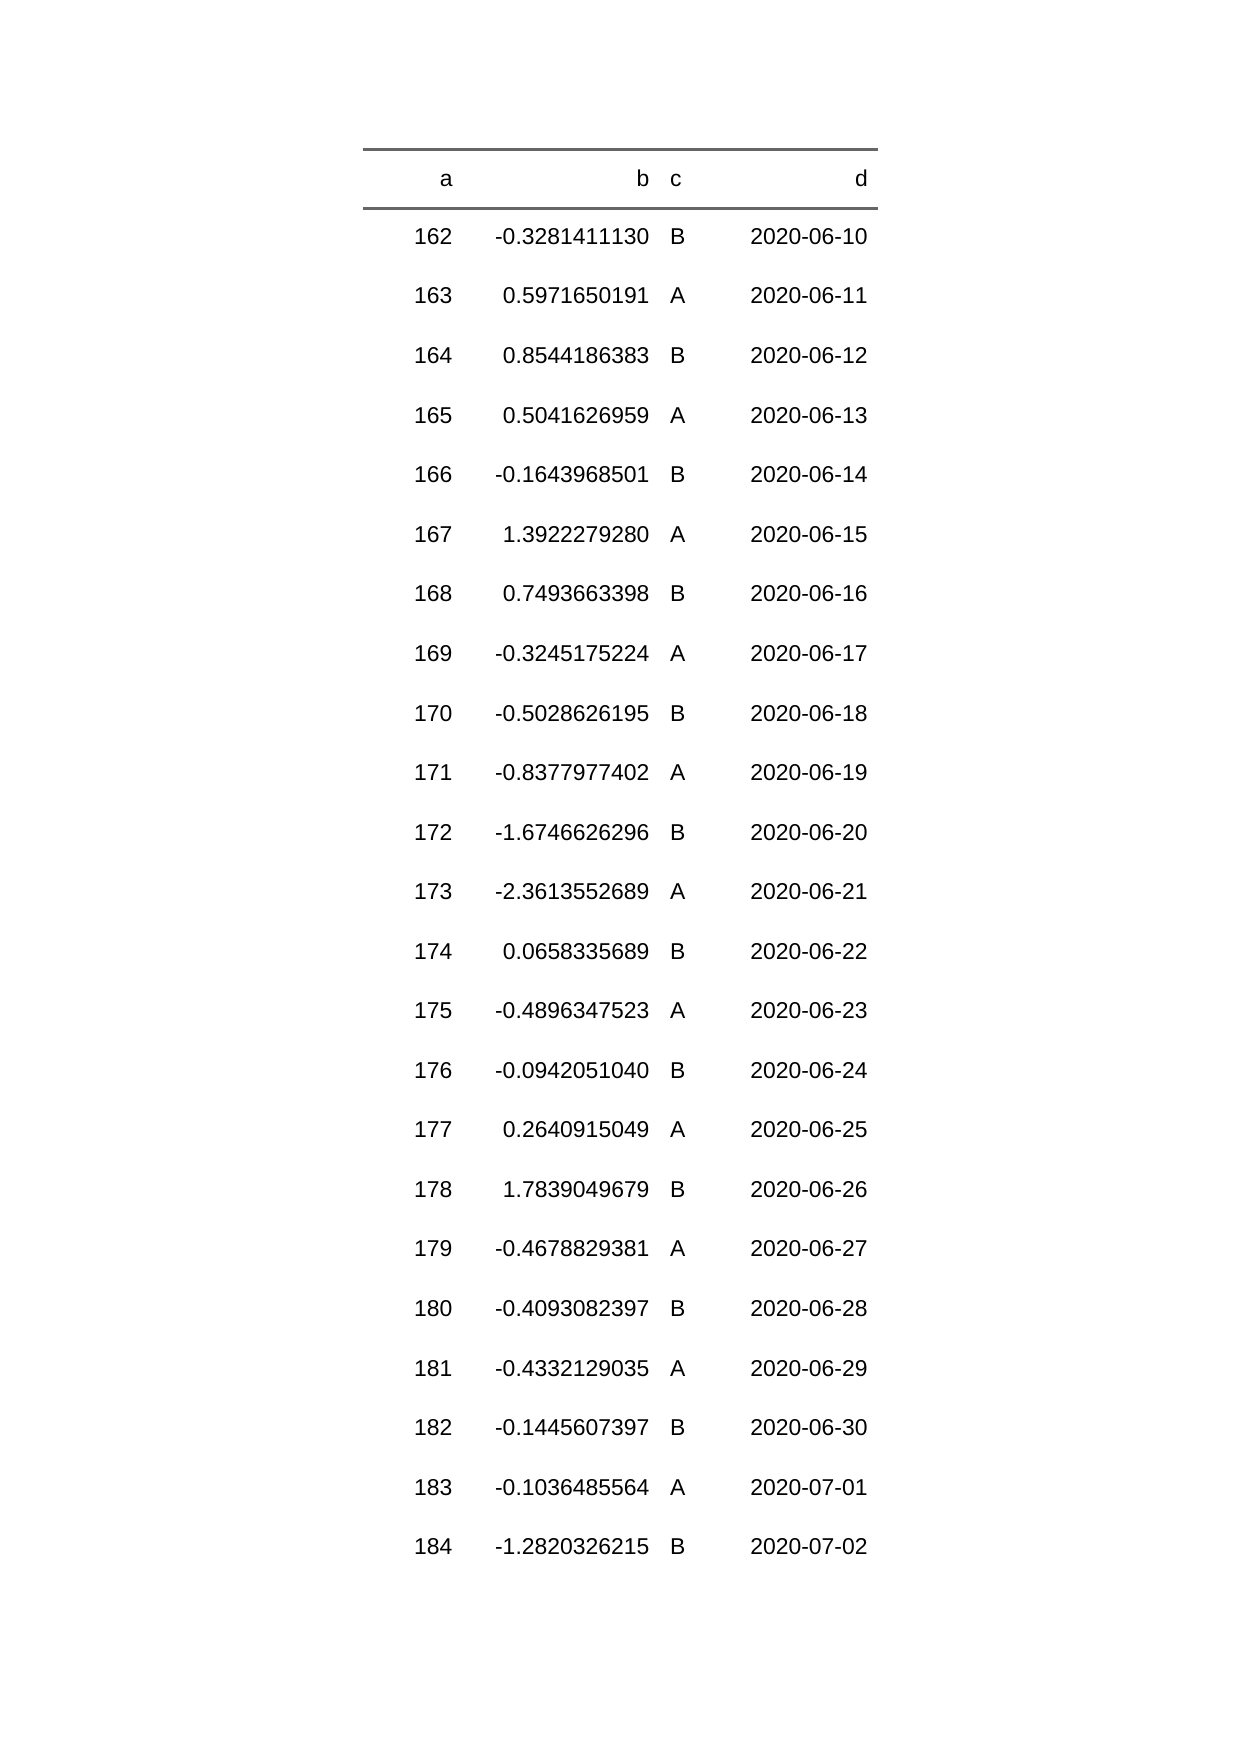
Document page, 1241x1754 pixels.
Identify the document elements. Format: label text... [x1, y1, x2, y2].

table_cell 2020-06-25 [718, 1101, 878, 1160]
table_cell -1.6746626296 [463, 803, 659, 862]
table_cell 2020-06-16 [718, 565, 878, 624]
table_cell 172 [363, 803, 462, 862]
table_cell 2020-06-29 [718, 1339, 878, 1398]
table_cell 2020-07-02 [718, 1518, 878, 1577]
table_cell 162 [363, 210, 462, 267]
table_cell A [660, 1458, 718, 1517]
table_cell 2020-06-19 [718, 743, 878, 803]
table_cell B [660, 565, 718, 624]
table_cell B [660, 1160, 718, 1219]
table_cell 0.7493663398 [463, 565, 659, 624]
table_cell 183 [363, 1458, 462, 1517]
table_cell 169 [363, 624, 462, 684]
table_cell 0.5041626959 [463, 386, 659, 445]
table_cell A [660, 981, 718, 1041]
table_cell 2020-06-10 [718, 210, 878, 267]
table_cell B [660, 1398, 718, 1458]
table_cell B [660, 445, 718, 505]
table_cell 2020-06-21 [718, 862, 878, 922]
table_cell 170 [363, 684, 462, 743]
table_cell 2020-06-20 [718, 803, 878, 862]
table_cell -0.0942051040 [463, 1041, 659, 1101]
table_cell 178 [363, 1160, 462, 1219]
table_cell B [660, 1041, 718, 1101]
table_cell B [660, 326, 718, 386]
table_cell 2020-06-24 [718, 1041, 878, 1101]
table_cell 2020-06-17 [718, 624, 878, 684]
table_cell -1.2820326215 [463, 1518, 659, 1577]
table_cell 2020-06-22 [718, 922, 878, 981]
table_cell -2.3613552689 [463, 862, 659, 922]
table_cell 174 [363, 922, 462, 981]
table_cell 177 [363, 1101, 462, 1160]
table_cell B [660, 684, 718, 743]
table_cell B [660, 1518, 718, 1577]
table_cell -0.1445607397 [463, 1398, 659, 1458]
table_cell 2020-06-18 [718, 684, 878, 743]
table_cell -0.1036485564 [463, 1458, 659, 1517]
table_cell 181 [363, 1339, 462, 1398]
table_cell 2020-06-30 [718, 1398, 878, 1458]
table_cell A [660, 267, 718, 326]
table_cell 173 [363, 862, 462, 922]
table_cell 175 [363, 981, 462, 1041]
table_cell B [660, 803, 718, 862]
table_cell -0.4332129035 [463, 1339, 659, 1398]
table_cell 0.2640915049 [463, 1101, 659, 1160]
table_cell 2020-06-15 [718, 505, 878, 564]
table_cell 2020-06-14 [718, 445, 878, 505]
table_cell 184 [363, 1518, 462, 1577]
table_cell 2020-06-23 [718, 981, 878, 1041]
table_cell B [660, 210, 718, 267]
table_cell A [660, 862, 718, 922]
table_cell -0.3245175224 [463, 624, 659, 684]
table_cell 0.0658335689 [463, 922, 659, 981]
table_cell A [660, 624, 718, 684]
table_cell A [660, 743, 718, 803]
table_cell 179 [363, 1220, 462, 1279]
table_cell 0.8544186383 [463, 326, 659, 386]
table_cell 182 [363, 1398, 462, 1458]
table_header b [463, 151, 659, 207]
table_cell A [660, 505, 718, 564]
table_cell 2020-06-26 [718, 1160, 878, 1219]
table_cell A [660, 1339, 718, 1398]
table_cell -0.4093082397 [463, 1279, 659, 1339]
table_cell B [660, 1279, 718, 1339]
table_header a [363, 151, 462, 207]
table_cell -0.1643968501 [463, 445, 659, 505]
table_cell 166 [363, 445, 462, 505]
table_cell 171 [363, 743, 462, 803]
table_cell -0.8377977402 [463, 743, 659, 803]
table_cell 2020-06-28 [718, 1279, 878, 1339]
table_cell 0.5971650191 [463, 267, 659, 326]
table_cell -0.4896347523 [463, 981, 659, 1041]
table_cell 164 [363, 326, 462, 386]
table_cell -0.4678829381 [463, 1220, 659, 1279]
table_cell 168 [363, 565, 462, 624]
table_cell 2020-06-12 [718, 326, 878, 386]
table_cell 2020-06-27 [718, 1220, 878, 1279]
table_cell A [660, 386, 718, 445]
table_cell 180 [363, 1279, 462, 1339]
table_cell A [660, 1220, 718, 1279]
table_header c [660, 151, 718, 207]
table_cell -0.3281411130 [463, 210, 659, 267]
table_cell 163 [363, 267, 462, 326]
table_cell 165 [363, 386, 462, 445]
table_cell 1.7839049679 [463, 1160, 659, 1219]
table_cell 1.3922279280 [463, 505, 659, 564]
table_cell -0.5028626195 [463, 684, 659, 743]
table_cell 2020-06-13 [718, 386, 878, 445]
table_cell A [660, 1101, 718, 1160]
table_cell 167 [363, 505, 462, 564]
table_cell 2020-07-01 [718, 1458, 878, 1517]
table_cell 2020-06-11 [718, 267, 878, 326]
table_cell B [660, 922, 718, 981]
table_header d [718, 151, 878, 207]
table_cell 176 [363, 1041, 462, 1101]
